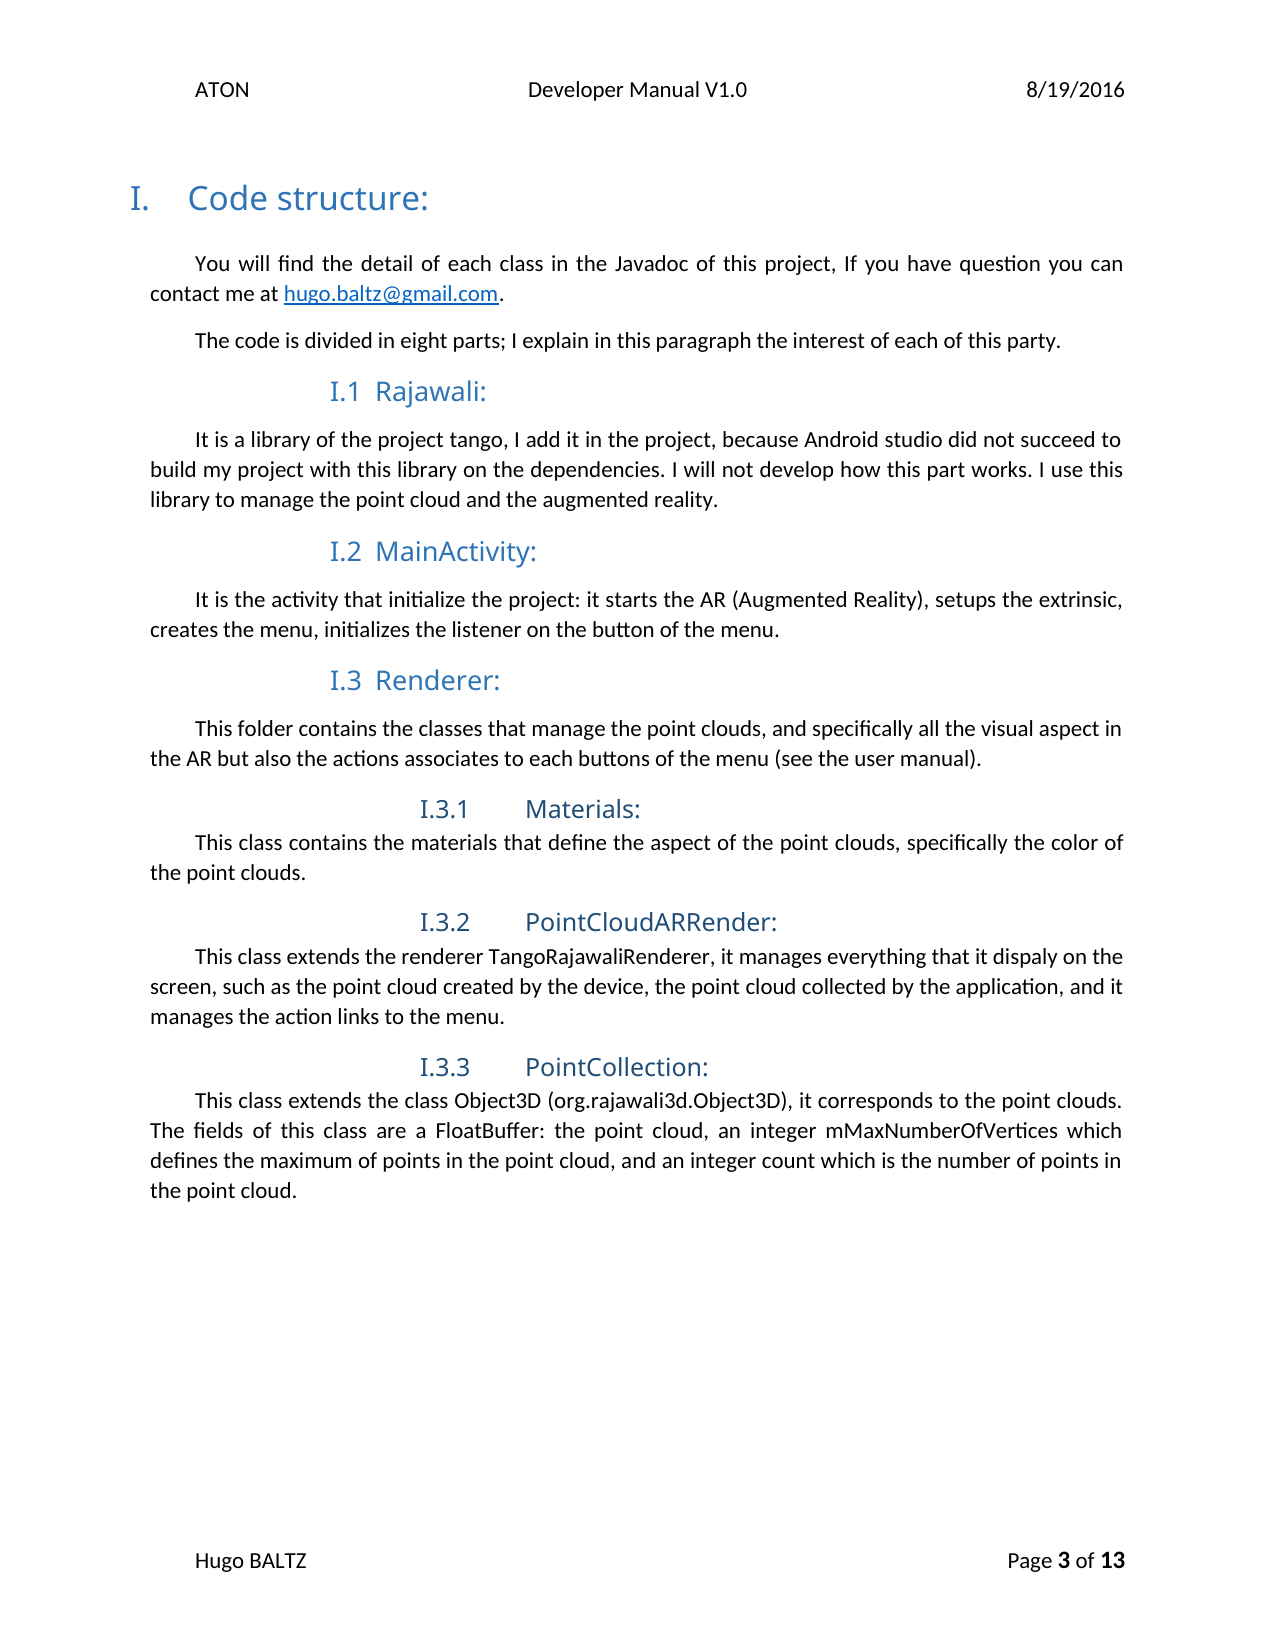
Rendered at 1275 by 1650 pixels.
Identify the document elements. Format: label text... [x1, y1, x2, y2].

text This folder contains the classes that manage the point clouds, and specifically all the visual aspect in the AR but also the actions associates to each buttons of the menu (see the user manual). [150, 714, 1125, 772]
subtitle PointCollection: [375, 1049, 1125, 1083]
text The code is divided in eight parts; I explain in this paragraph the interest of each of this party. [150, 326, 1125, 354]
text It is the activity that initialize the project: it starts the AR (Augmented Reality), setups the extrinsic, creates the menu, initializes the listener on the button of the menu. [150, 585, 1125, 643]
text You will find the detail of each class in the Javadoc of this project, If you have question you can contact me at hugo.baltz@gmail.com. [150, 249, 1125, 307]
subtitle PointCloudARRender: [375, 905, 1125, 939]
subtitle Rajawali: [285, 373, 1125, 410]
subtitle MainActivity: [285, 532, 1125, 569]
text This class extends the renderer TangoRajawaliRenderer, it manages everything that it dispaly on the screen, such as the point cloud created by the device, the point cloud collected by the application, and it manages the action links to the menu. [150, 942, 1125, 1030]
subtitle Code structure: [150, 175, 1125, 220]
text This class extends the class Object3D (org.rajawali3d.Object3D), it corresponds to the point clouds. The fields of this class are a FloatBuffer: the point cloud, an integer mMaxNumberOfVertices which defines the maximum of points in the point cloud, and an integer count which is the number of points in the point cloud. [150, 1086, 1125, 1204]
subtitle Materials: [375, 791, 1125, 825]
text This class contains the materials that define the aspect of the point clouds, specifically the color of the point clouds. [150, 828, 1125, 886]
subtitle Renderer: [285, 662, 1125, 699]
text It is a library of the project tango, I add it in the project, because Android studio did not succeed to build my project with this library on the dependencies. I will not develop how this part works. I use this library to manage the point cloud and the augmented reality. [150, 425, 1125, 514]
